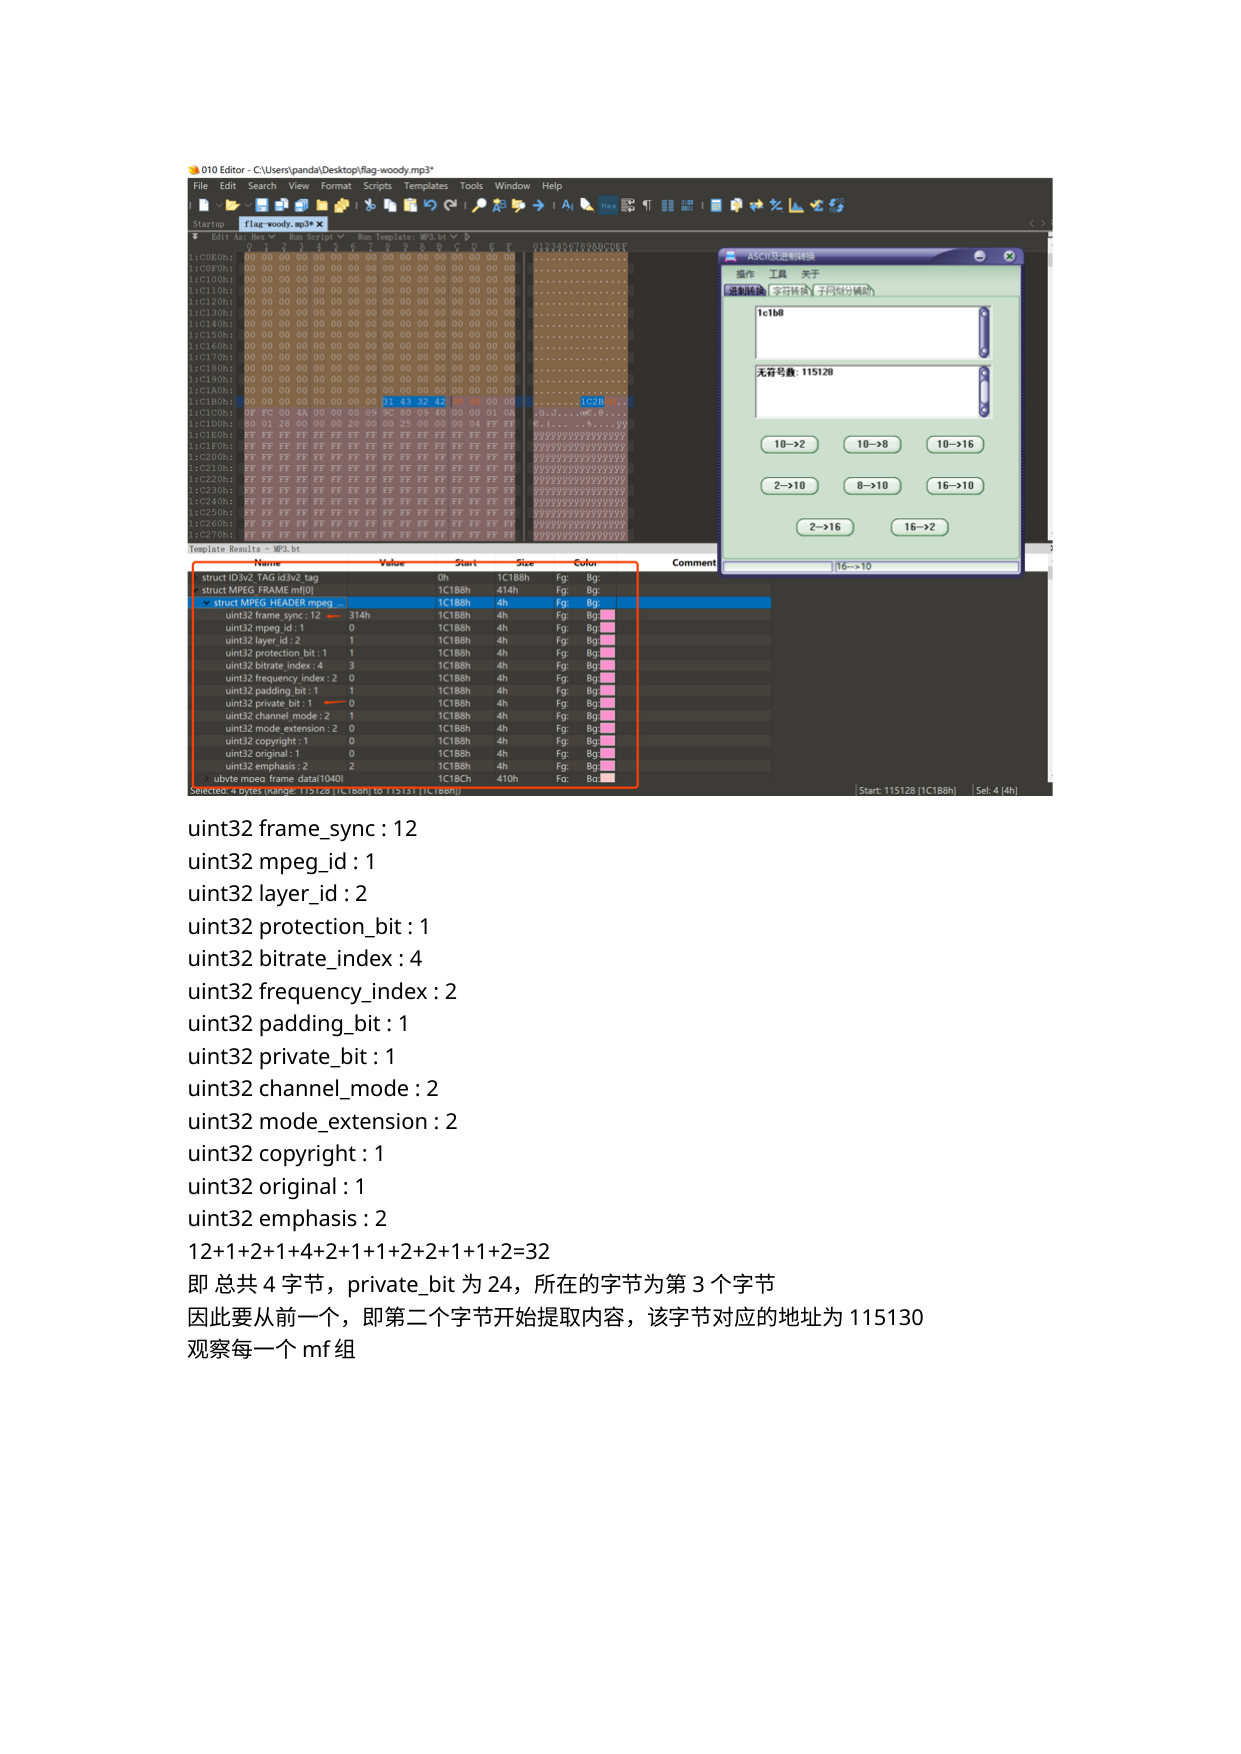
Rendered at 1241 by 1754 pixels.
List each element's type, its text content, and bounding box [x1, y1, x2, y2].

text uint32 emphasis : 2 [187, 1202, 1053, 1234]
text 观察每一个 mf组 [187, 1332, 1053, 1364]
text uint32 frame_sync : 12 [187, 812, 1053, 844]
text uint32 bitrate_index : 4 [187, 942, 1053, 974]
picture [187, 162, 1053, 796]
text 因此要从前一个，即第二个字节开始提取内容，该字节对应的地址为 115130 [187, 1299, 1053, 1332]
text 12+1+2+1+4+2+1+1+2+2+1+1+2=32 [187, 1234, 1053, 1267]
text uint32 channel_mode : 2 [187, 1072, 1053, 1104]
text uint32 padding_bit : 1 [187, 1007, 1053, 1039]
text uint32 original : 1 [187, 1169, 1053, 1202]
text uint32 protection_bit : 1 [187, 909, 1053, 942]
text uint32 mode_extension : 2 [187, 1104, 1053, 1137]
text uint32 copyright : 1 [187, 1137, 1053, 1169]
text 即 总共 4 字节，private_bit 为24，所在的字节为第 3 个字节 [187, 1267, 1053, 1299]
text uint32 frequency_index : 2 [187, 974, 1053, 1007]
text uint32 layer_id : 2 [187, 877, 1053, 909]
text uint32 private_bit : 1 [187, 1039, 1053, 1072]
text uint32 mpeg_id : 1 [187, 844, 1053, 877]
